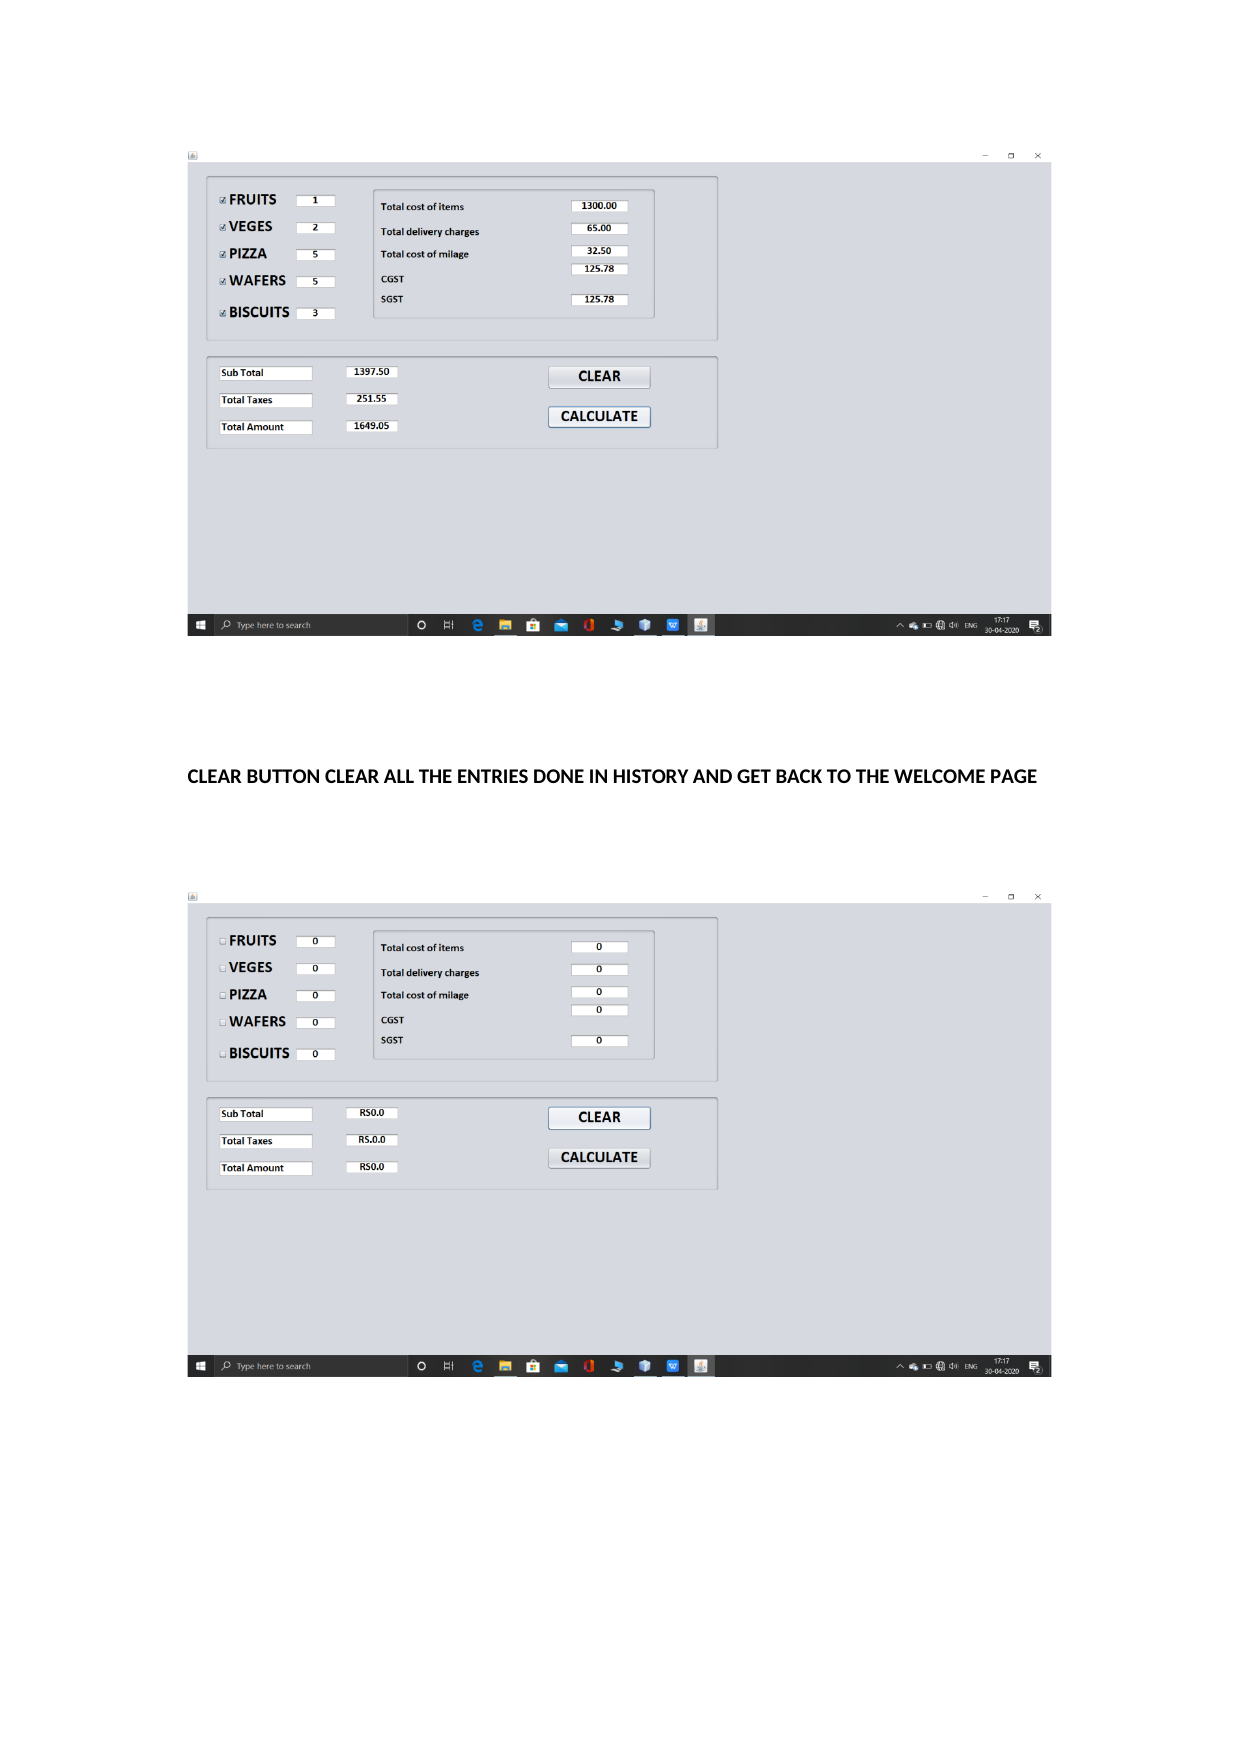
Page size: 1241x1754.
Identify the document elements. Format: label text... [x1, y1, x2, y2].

picture [187, 890, 1052, 1377]
text CLEAR BUTTON CLEAR ALL THE ENTRIES DONE IN HISTORY AND GET BACK TO THE WELCOME PAGE [187, 763, 1053, 788]
picture [187, 150, 1052, 636]
